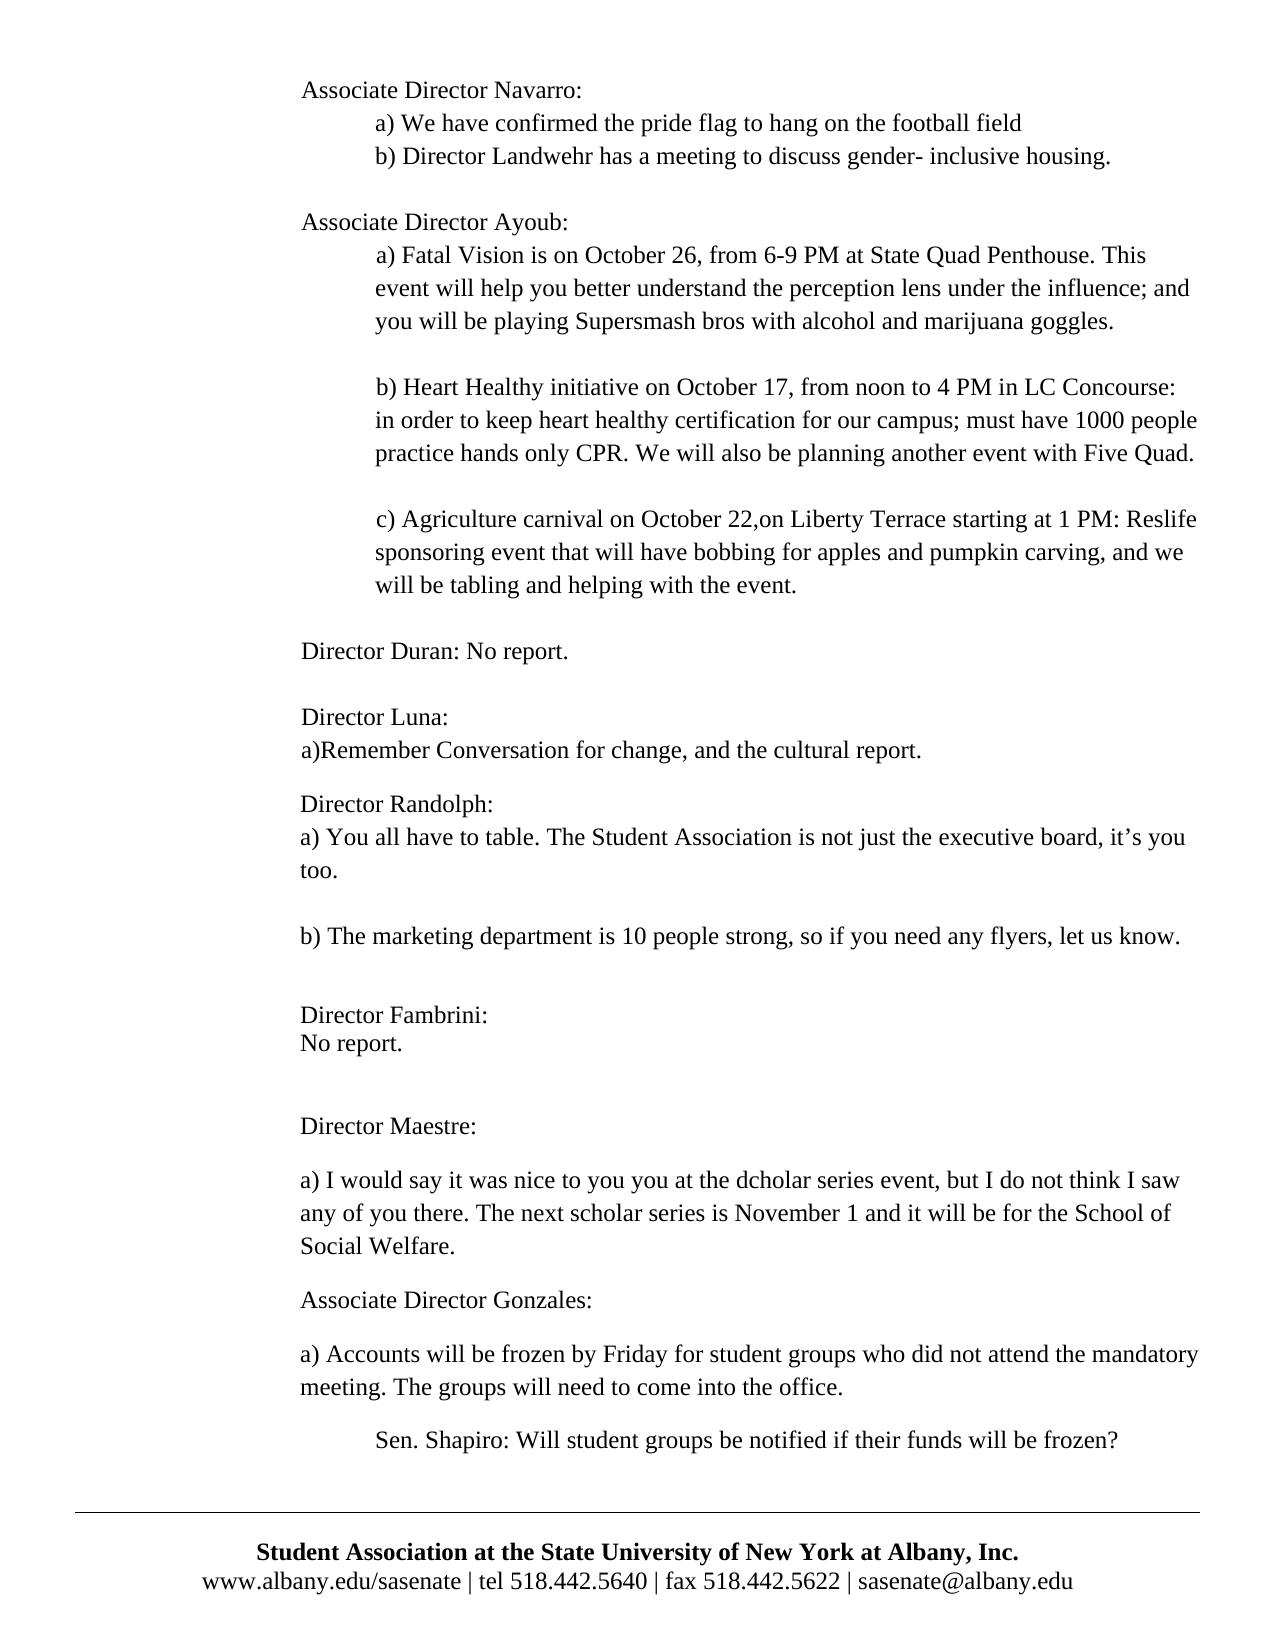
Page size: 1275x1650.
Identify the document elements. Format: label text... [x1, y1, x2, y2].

list b) Heart Healthy initiative on October 17, from noon to 4 PM in LC Concourse: in order to keep heart healthy certification for our campus; must have 1000 people practice hands only CPR. We will also be planning another event with Five Quad. [375, 372, 1200, 467]
list Associate Director Ayoub: [301, 207, 1200, 236]
text Sen. Shapiro: Will student groups be notified if their funds will be frozen? [300, 1426, 1200, 1454]
text Director Randolph: [75, 789, 1200, 818]
text a) You all have to table. The Student Association is not just the executive board, it’s you too. [300, 822, 1200, 884]
text No report. [225, 1028, 1200, 1057]
text Associate Director Gonzales: [225, 1285, 1200, 1313]
list a) We have confirmed the pride flag to hang on the football field [301, 108, 1200, 137]
text Director Fambrini: [225, 1000, 1200, 1028]
text a) I would say it was nice to you you at the dcholar series event, but I do not think I saw any of you there. The next scholar series is November 1 and it will be for the School of Social Welfare. [300, 1165, 1200, 1260]
text a) Accounts will be frozen by Friday for student groups who did not attend the mandatory meeting. The groups will need to come into the office. [300, 1339, 1200, 1400]
text Director Maestre: [225, 1111, 1200, 1140]
list c) Agriculture carnival on October 22,on Liberty Terrace starting at 1 PM: Reslife sponsoring event that will have bobbing for apples and pumpkin carving, and we will be tabling and helping with the event. [375, 504, 1200, 599]
list a) Fatal Vision is on October 26, from 6-9 PM at State Quad Penthouse. This event will help you better understand the perception lens under the influence; and you will be playing Supersmash bros with alcohol and marijuana goggles. [375, 240, 1200, 335]
list b) Director Landwehr has a meeting to discuss gender- inclusive housing. [301, 141, 1200, 170]
list Associate Director Navarro: [301, 75, 1200, 104]
text b) The marketing department is 10 people strong, so if you need any flyers, let us know. [300, 921, 1200, 950]
list Director Duran: No report. [301, 636, 1200, 665]
list Director Luna: [301, 702, 1200, 731]
list a)Remember Conversation for change, and the cultural report. [301, 735, 1200, 764]
